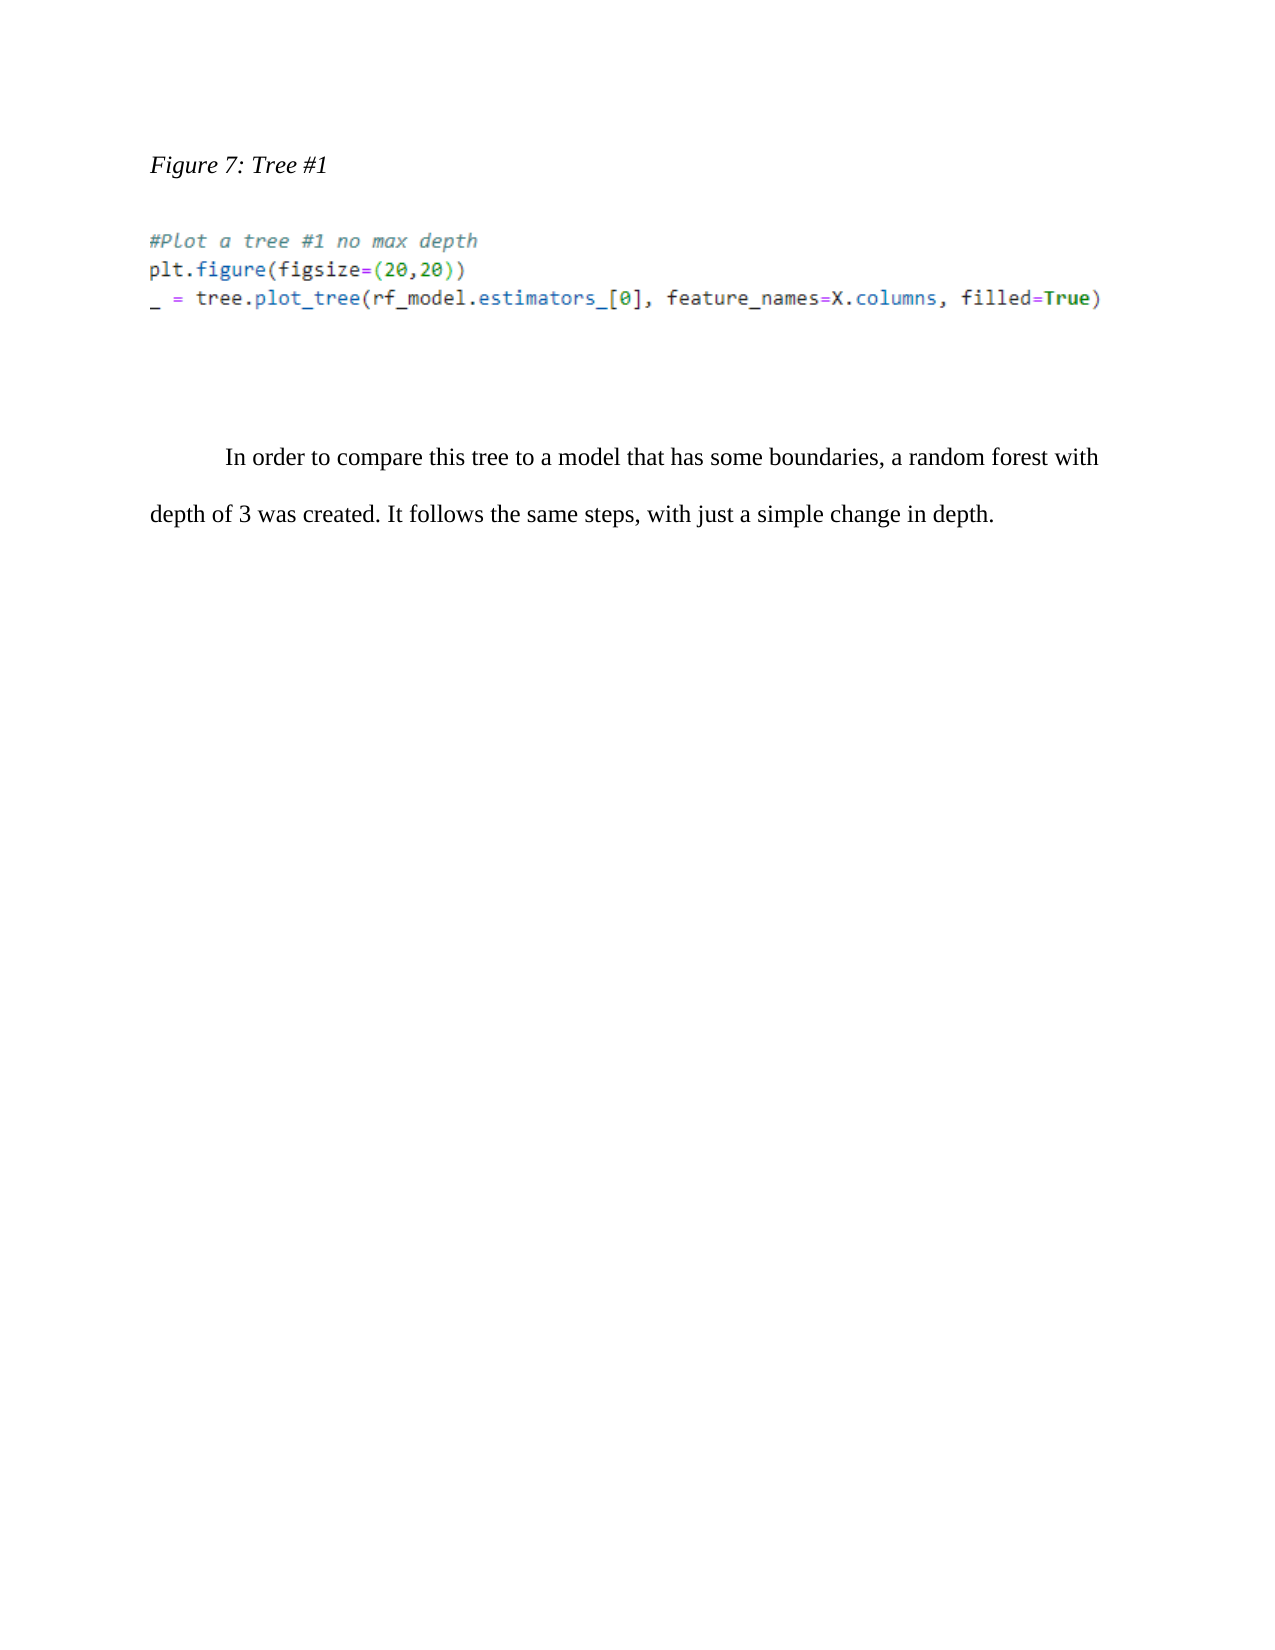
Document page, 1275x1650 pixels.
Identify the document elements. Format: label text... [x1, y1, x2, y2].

text In order to compare this tree to a model that has some boundaries, a random forest with depth of 3 was created. It follows the same steps, with just a simple change in depth. [150, 442, 1125, 528]
picture [150, 224, 1125, 323]
text Figure 7: Tree #1 [150, 150, 1125, 179]
